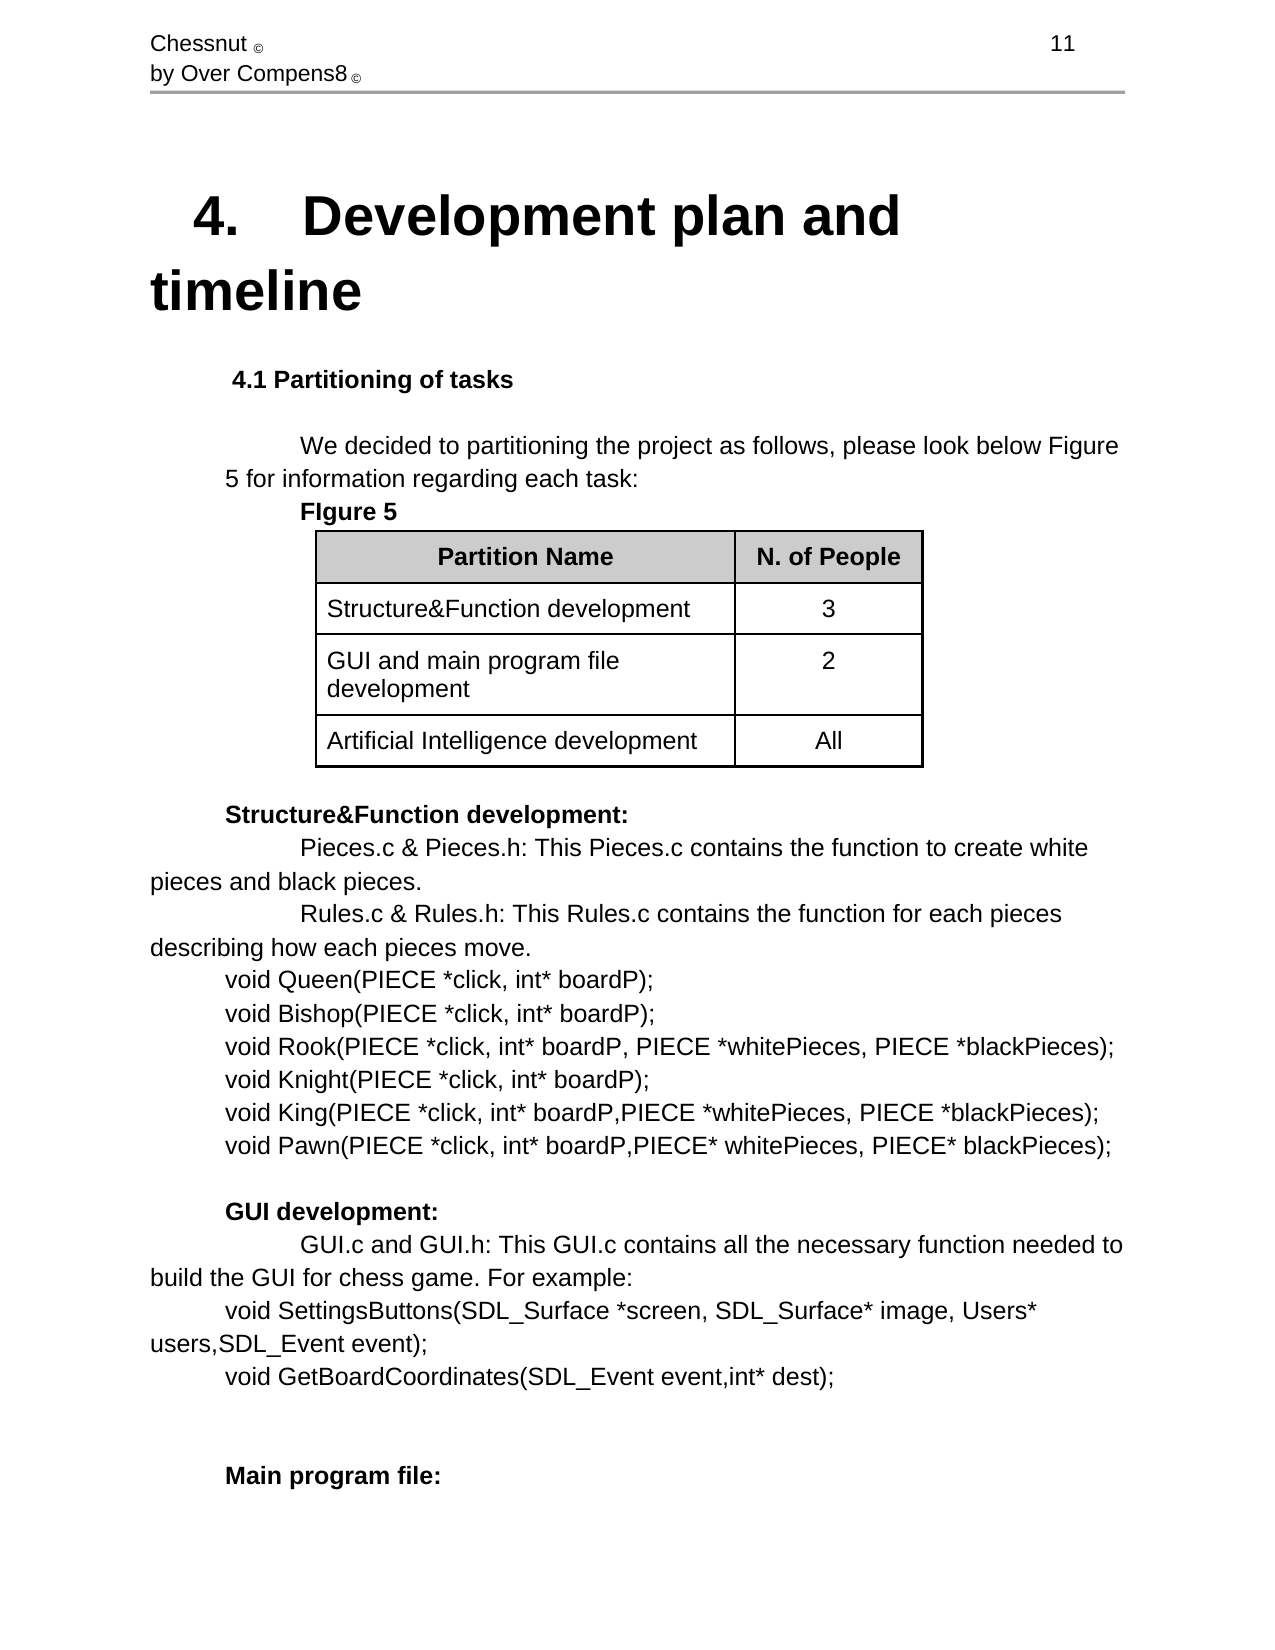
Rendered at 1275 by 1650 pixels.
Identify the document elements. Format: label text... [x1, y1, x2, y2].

text Main program file: [150, 1461, 1125, 1489]
text GUI.c and GUI.h: This GUI.c contains all the necessary function needed to build the GUI for chess game. For example: [150, 1230, 1125, 1291]
text 4.1 Partitioning of tasks [150, 365, 1125, 393]
table_cell All [736, 716, 921, 765]
text void Queen(PIECE *click, int* boardP); [150, 966, 1125, 994]
text We decided to partitioning the project as follows, please look below Figure 5 for information regarding each task: [225, 431, 1125, 493]
table_cell Artificial Intelligence development [317, 716, 734, 765]
text FIgure 5 [225, 497, 1125, 526]
table_cell GUI and main program file development [317, 635, 734, 714]
table_header Partition Name [317, 532, 734, 582]
text 4. Development plan and timeline [150, 183, 1125, 322]
text Pieces.c & Pieces.h: This Pieces.c contains the function to create white pieces and black pieces. [150, 833, 1125, 895]
text void Pawn(PIECE *click, int* boardP,PIECE* whitePieces, PIECE* blackPieces); [150, 1131, 1125, 1159]
text void King(PIECE *click, int* boardP,PIECE *whitePieces, PIECE *blackPieces); [150, 1098, 1125, 1126]
table_cell Structure&Function development [317, 584, 734, 633]
text void Rook(PIECE *click, int* boardP, PIECE *whitePieces, PIECE *blackPieces); [150, 1032, 1125, 1060]
text void Bishop(PIECE *click, int* boardP); [150, 998, 1125, 1027]
text void Knight(PIECE *click, int* boardP); [150, 1064, 1125, 1093]
text void GetBoardCoordinates(SDL_Event event,int* dest); [150, 1362, 1125, 1391]
text Structure&Function development: [150, 800, 1125, 829]
text void SettingsButtons(SDL_Surface *screen, SDL_Surface* image, Users* users,SDL_Event event); [150, 1296, 1125, 1357]
table_header N. of People [736, 532, 921, 582]
text GUI development: [150, 1197, 1125, 1225]
table_cell 2 [736, 635, 921, 714]
text Rules.c & Rules.h: This Rules.c contains the function for each pieces describing how each pieces move. [150, 899, 1125, 961]
table_cell 3 [736, 584, 921, 633]
